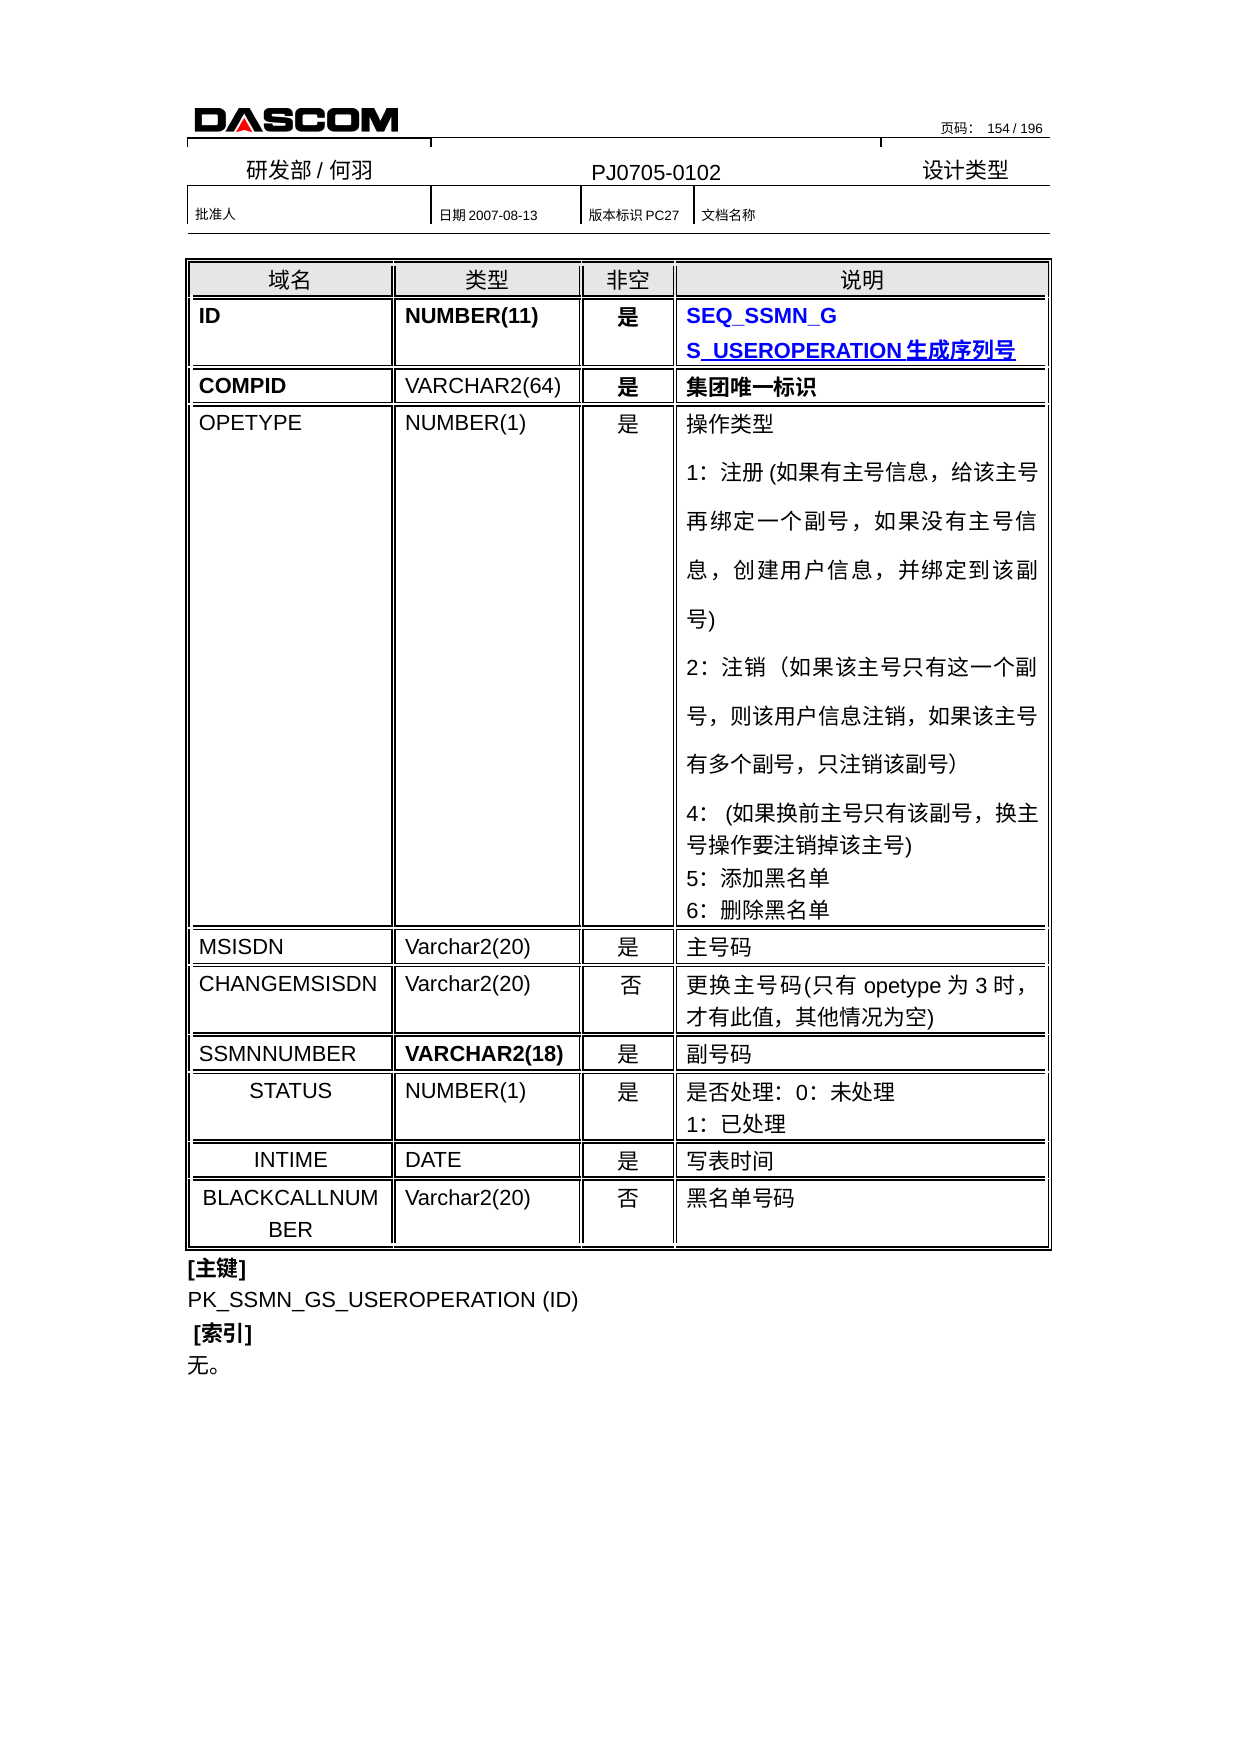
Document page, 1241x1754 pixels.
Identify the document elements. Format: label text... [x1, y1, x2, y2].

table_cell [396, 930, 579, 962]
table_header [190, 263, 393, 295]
picture [194, 108, 398, 132]
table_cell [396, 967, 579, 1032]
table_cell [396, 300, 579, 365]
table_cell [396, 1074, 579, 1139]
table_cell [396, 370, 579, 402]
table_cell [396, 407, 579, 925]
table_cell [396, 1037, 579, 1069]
text [索引] [187, 1316, 1053, 1348]
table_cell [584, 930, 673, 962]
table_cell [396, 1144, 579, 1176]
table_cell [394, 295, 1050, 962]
text 无。 [187, 1348, 1053, 1381]
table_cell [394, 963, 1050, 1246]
text PK_SSMN_GS_USEROPERATION (ID) [187, 1283, 1053, 1316]
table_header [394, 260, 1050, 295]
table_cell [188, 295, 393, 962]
text [主键] [187, 1251, 1053, 1283]
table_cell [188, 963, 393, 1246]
